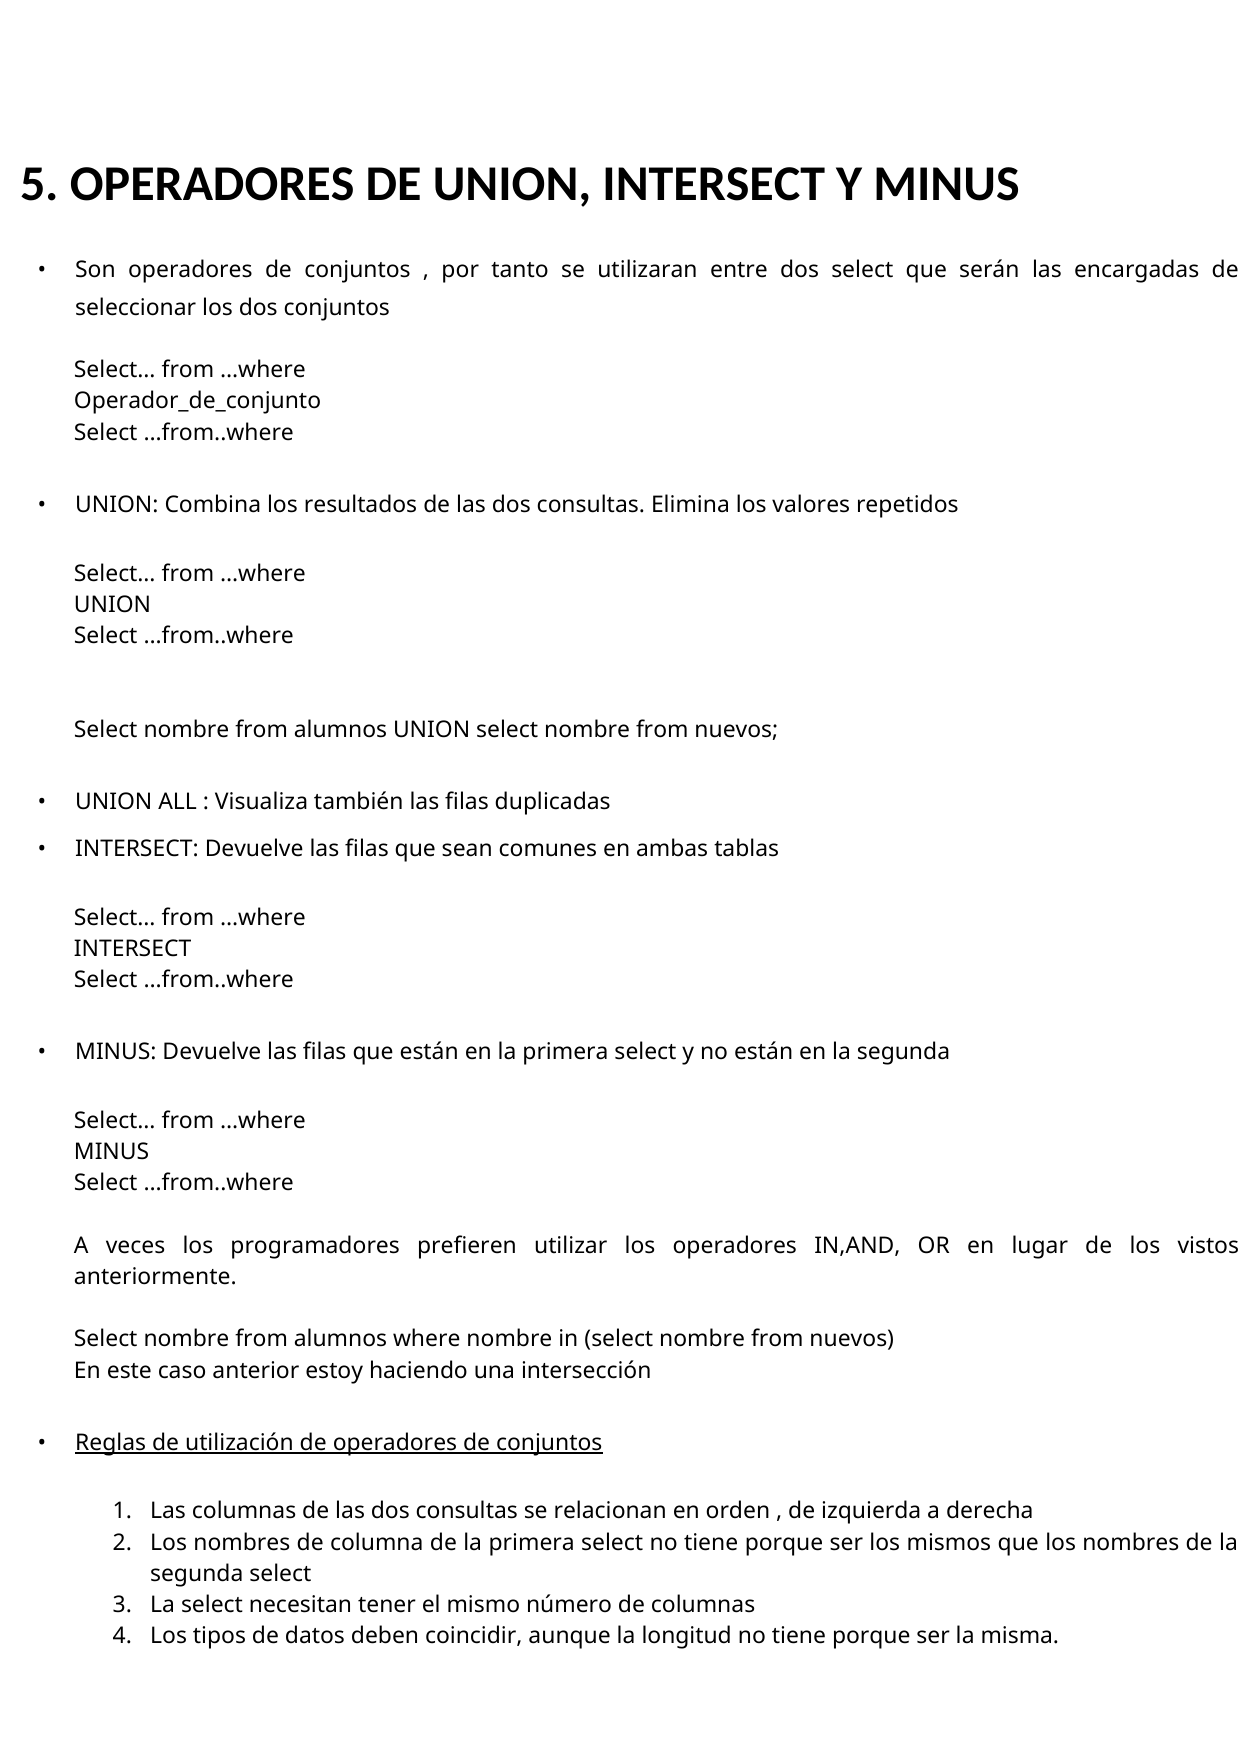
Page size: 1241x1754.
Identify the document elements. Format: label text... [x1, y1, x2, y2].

text Select …from..where [74, 963, 1240, 994]
list Los nombres de columna de la primera select no tiene porque ser los mismos que los nombres de la segunda select [112, 1526, 1240, 1588]
text Select …from..where [74, 416, 1240, 447]
text Select …from..where [74, 1166, 1240, 1197]
text Select… from …where [74, 353, 1240, 384]
text Select… from …where [74, 556, 1240, 588]
list Reglas de utilización de operadores de conjuntos [37, 1416, 1240, 1463]
text Select …from..where [74, 619, 1240, 650]
text En este caso anterior estoy haciendo una intersección [74, 1354, 1240, 1385]
text INTERSECT [74, 932, 1240, 963]
text Select nombre from alumnos UNION select nombre from nuevos; [74, 713, 1240, 744]
text A veces los programadores prefieren utilizar los operadores IN,AND, OR en lugar de los vistos anteriormente. [74, 1229, 1240, 1291]
list UNION ALL : Visualiza también las filas duplicadas [37, 775, 1240, 822]
text Select nombre from alumnos where nombre in (select nombre from nuevos) [74, 1322, 1240, 1354]
text MINUS [74, 1135, 1240, 1166]
text UNION [74, 588, 1240, 619]
text Select… from …where [74, 1104, 1240, 1135]
list Los tipos de datos deben coincidir, aunque la longitud no tiene porque ser la misma. [112, 1619, 1240, 1651]
list La select necesitan tener el mismo número de columnas [112, 1588, 1240, 1619]
subtitle 5. OPERADORES DE UNION, INTERSECT Y MINUS [20, 151, 1240, 212]
list Las columnas de las dos consultas se relacionan en orden , de izquierda a derecha [112, 1494, 1240, 1526]
text Select… from …where [74, 900, 1240, 932]
list Son operadores de conjuntos , por tanto se utilizaran entre dos select que serán las encargadas de seleccionar los dos conjuntos [37, 244, 1240, 322]
list INTERSECT: Devuelve las filas que sean comunes en ambas tablas [37, 822, 1240, 869]
list MINUS: Devuelve las filas que están en la primera select y no están en la segunda [37, 1025, 1240, 1072]
list UNION: Combina los resultados de las dos consultas. Elimina los valores repetidos [37, 478, 1240, 525]
text Operador_de_conjunto [74, 384, 1240, 416]
